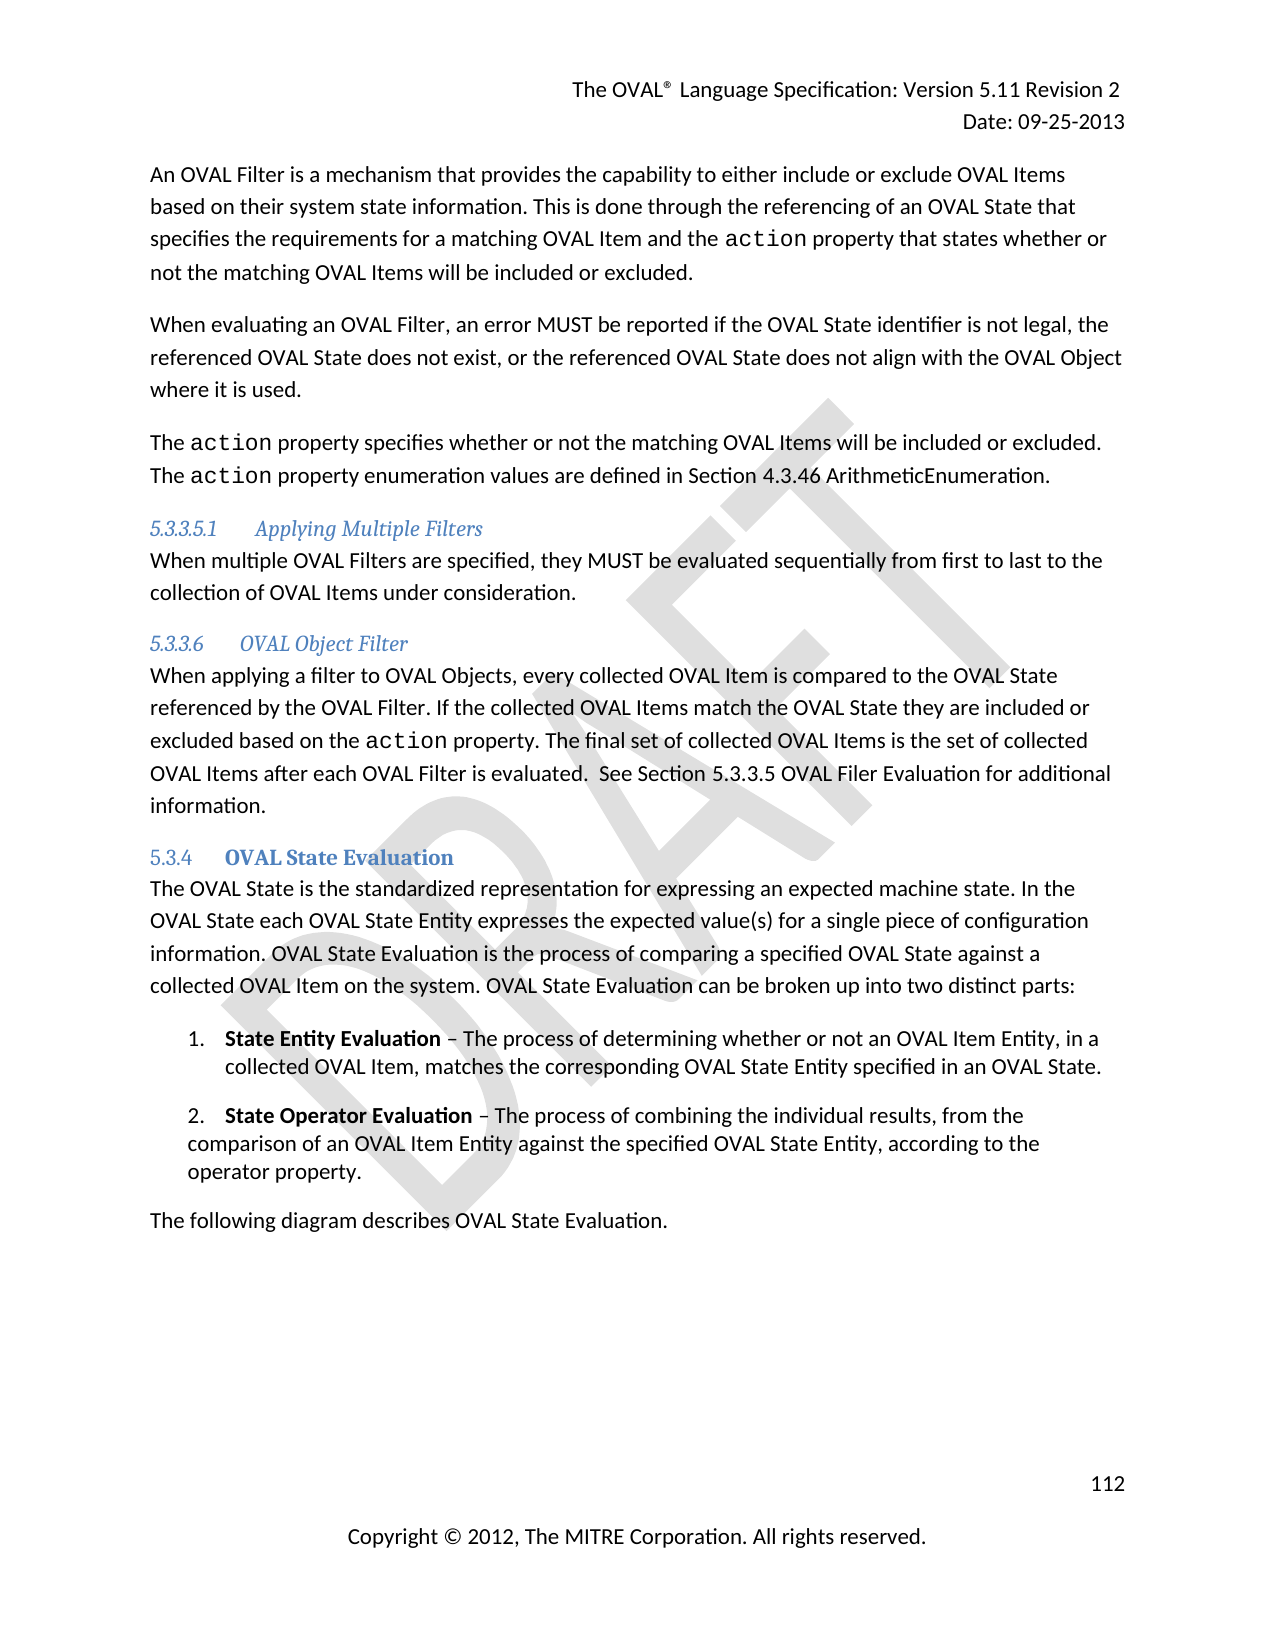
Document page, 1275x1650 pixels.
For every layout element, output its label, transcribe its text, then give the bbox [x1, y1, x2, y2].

text When evaluating an OVAL Filter, an error MUST be reported if the OVAL State identifier is not legal, the referenced OVAL State does not exist, or the referenced OVAL State does not align with the OVAL Object where it is used. [150, 311, 1125, 403]
text When applying a filter to OVAL Objects, every collected OVAL Item is compared to the OVAL State referenced by the OVAL Filter. If the collected OVAL Items match the OVAL State they are included or excluded based on the action property. The final set of collected OVAL Items is the set of collected OVAL Items after each OVAL Filter is evaluated. See Section 5.3.3.5 OVAL Filer Evaluation for additional information. [150, 661, 1125, 819]
text An OVAL Filter is a mechanism that provides the capability to either include or exclude OVAL Items based on their system state information. This is done through the referencing of an OVAL State that specifies the requirements for a matching OVAL Item and the action property that states whether or not the matching OVAL Items will be included or excluded. [150, 160, 1125, 286]
subtitle OVAL State Evaluation [150, 844, 1125, 871]
list State Operator Evaluation – The process of combining the individual results, from the comparison of an OVAL Item Entity against the specified OVAL State Entity, according to the operator property. [187, 1101, 1125, 1185]
text The OVAL State is the standardized representation for expressing an expected machine state. In the OVAL State each OVAL State Entity expresses the expected value(s) for a single piece of configuration information. OVAL State Evaluation is the process of comparing a specified OVAL State against a collected OVAL Item on the system. OVAL State Evaluation can be broken up into two distinct parts: [150, 874, 1125, 999]
list State Entity Evaluation – The process of determining whether or not an OVAL Item Entity, in a collected OVAL Item, matches the corresponding OVAL State Entity specified in an OVAL State. [187, 1024, 1125, 1080]
subtitle Applying Multiple Filters [150, 516, 1125, 542]
subtitle OVAL Object Filter [150, 631, 1125, 657]
text The action property specifies whether or not the matching OVAL Items will be included or excluded. The action property enumeration values are defined in Section 4.3.46 ArithmeticEnumeration. [150, 428, 1125, 491]
text When multiple OVAL Filters are specified, they MUST be evaluated sequentially from first to last to the collection of OVAL Items under consideration. [150, 546, 1125, 606]
text The following diagram describes OVAL State Evaluation. [150, 1206, 1125, 1234]
